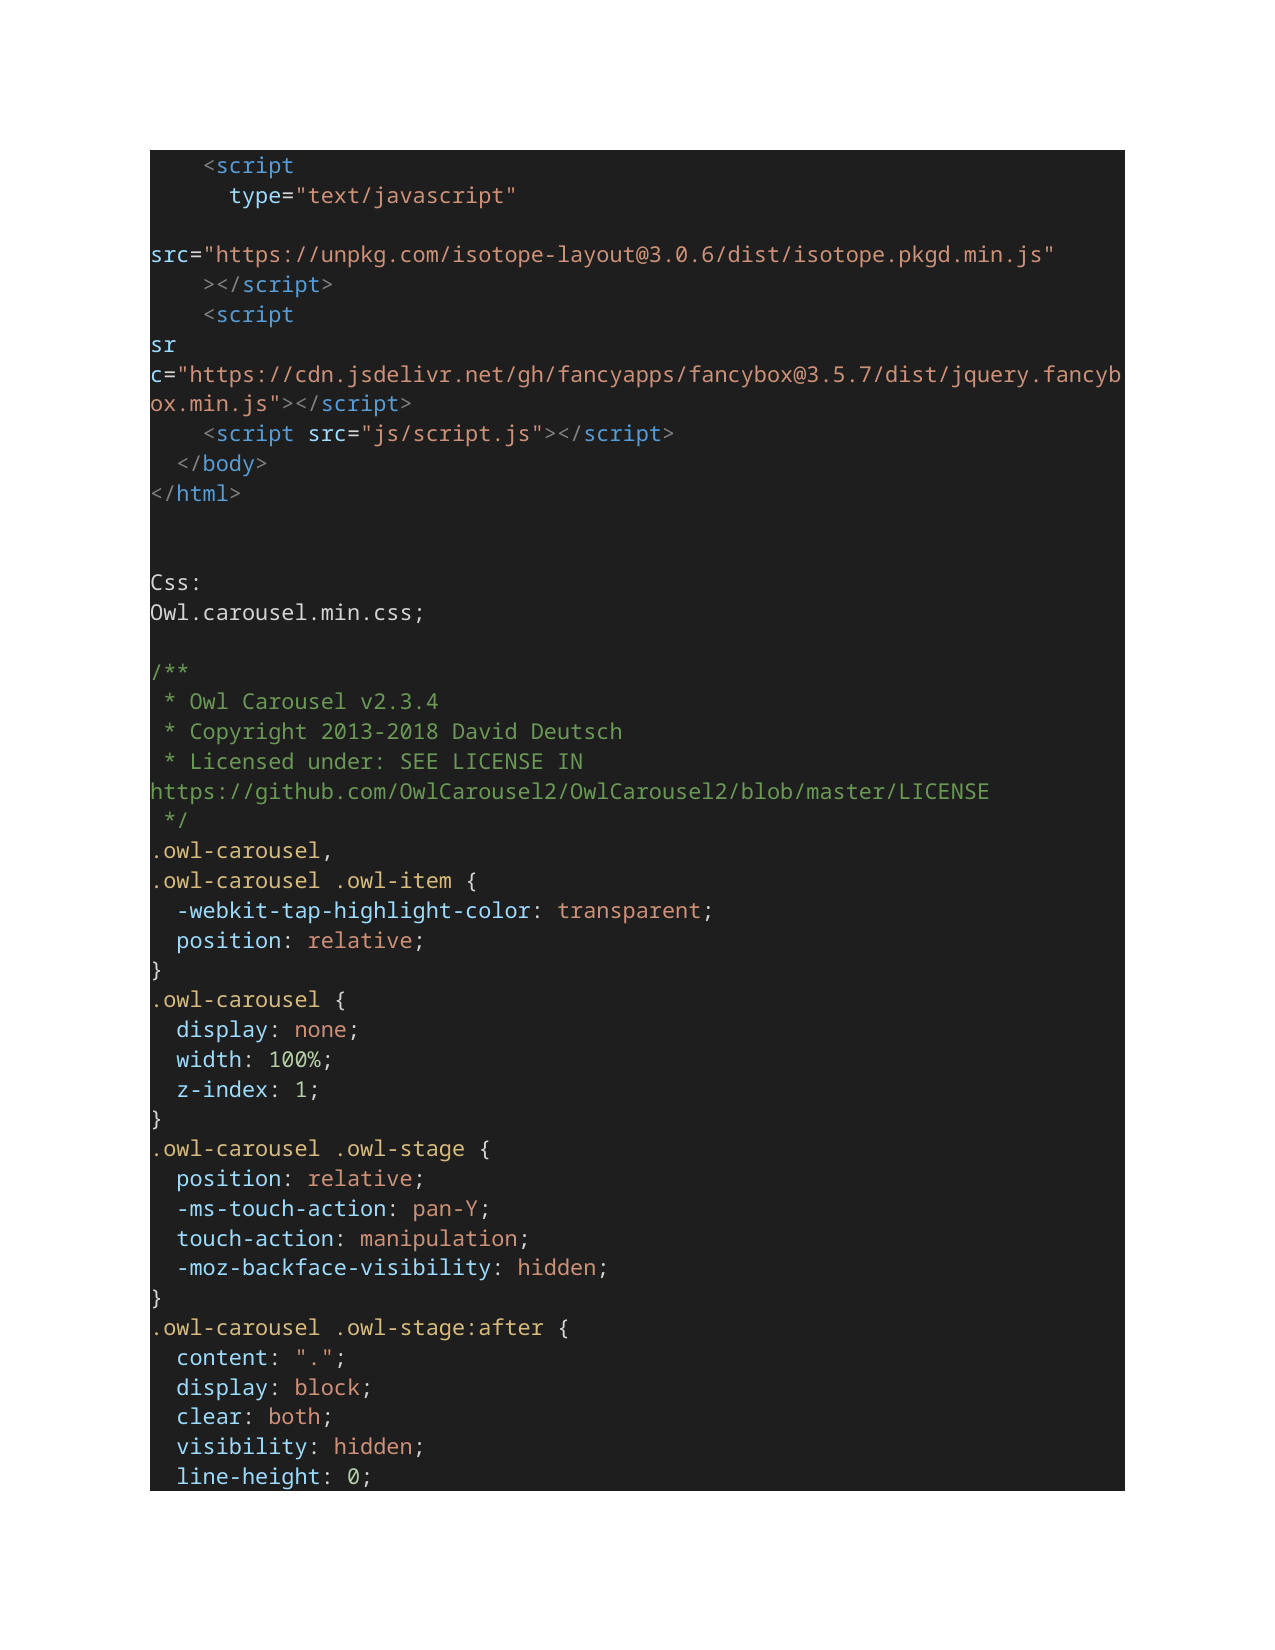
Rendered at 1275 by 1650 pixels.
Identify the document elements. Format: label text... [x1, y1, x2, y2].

text * Owl Carousel v2.3.4 [150, 686, 1125, 716]
text .owl-carousel .owl-stage:after { [150, 1312, 1125, 1342]
text <script src="https://cdn.jsdelivr.net/gh/fancyapps/fancybox@3.5.7/dist/jquery.fancybox.min.js"></script> [150, 299, 1125, 418]
text .owl-carousel { [150, 984, 1125, 1014]
text content: "."; [150, 1342, 1125, 1371]
text * Licensed under: SEE LICENSE IN https://github.com/OwlCarousel2/OwlCarousel2/blob/master/LICENSE [150, 746, 1125, 805]
text touch-action: manipulation; [150, 1222, 1125, 1252]
text .owl-carousel .owl-stage { [150, 1133, 1125, 1163]
text visibility: hidden; [150, 1431, 1125, 1461]
text * Copyright 2013-2018 David Deutsch [150, 716, 1125, 746]
text */ [150, 805, 1125, 835]
text <script src="js/script.js"></script> [150, 418, 1125, 448]
text type="text/javascript" [150, 180, 1125, 209]
text ></script> [150, 269, 1125, 299]
text position: relative; [150, 924, 1125, 954]
text </html> [150, 478, 1125, 507]
text src="https://unpkg.com/isotope-layout@3.0.6/dist/isotope.pkgd.min.js" [150, 209, 1125, 269]
text } [150, 954, 1125, 984]
text .owl-carousel .owl-item { [150, 865, 1125, 895]
text display: none; [150, 1014, 1125, 1044]
text } [150, 1282, 1125, 1312]
text -moz-backface-visibility: hidden; [150, 1252, 1125, 1282]
text } [150, 1103, 1125, 1133]
text /** [150, 656, 1125, 686]
text -ms-touch-action: pan-Y; [150, 1193, 1125, 1222]
text Css: [150, 567, 1125, 597]
text Owl.carousel.min.css; [150, 597, 1125, 627]
text width: 100%; [150, 1044, 1125, 1073]
text -webkit-tap-highlight-color: transparent; [150, 895, 1125, 924]
text clear: both; [150, 1401, 1125, 1431]
text z-index: 1; [150, 1073, 1125, 1103]
text display: block; [150, 1371, 1125, 1401]
text <script [150, 150, 1125, 180]
text line-height: 0; [150, 1461, 1125, 1491]
text .owl-carousel, [150, 835, 1125, 865]
text position: relative; [150, 1163, 1125, 1193]
text </body> [150, 448, 1125, 478]
